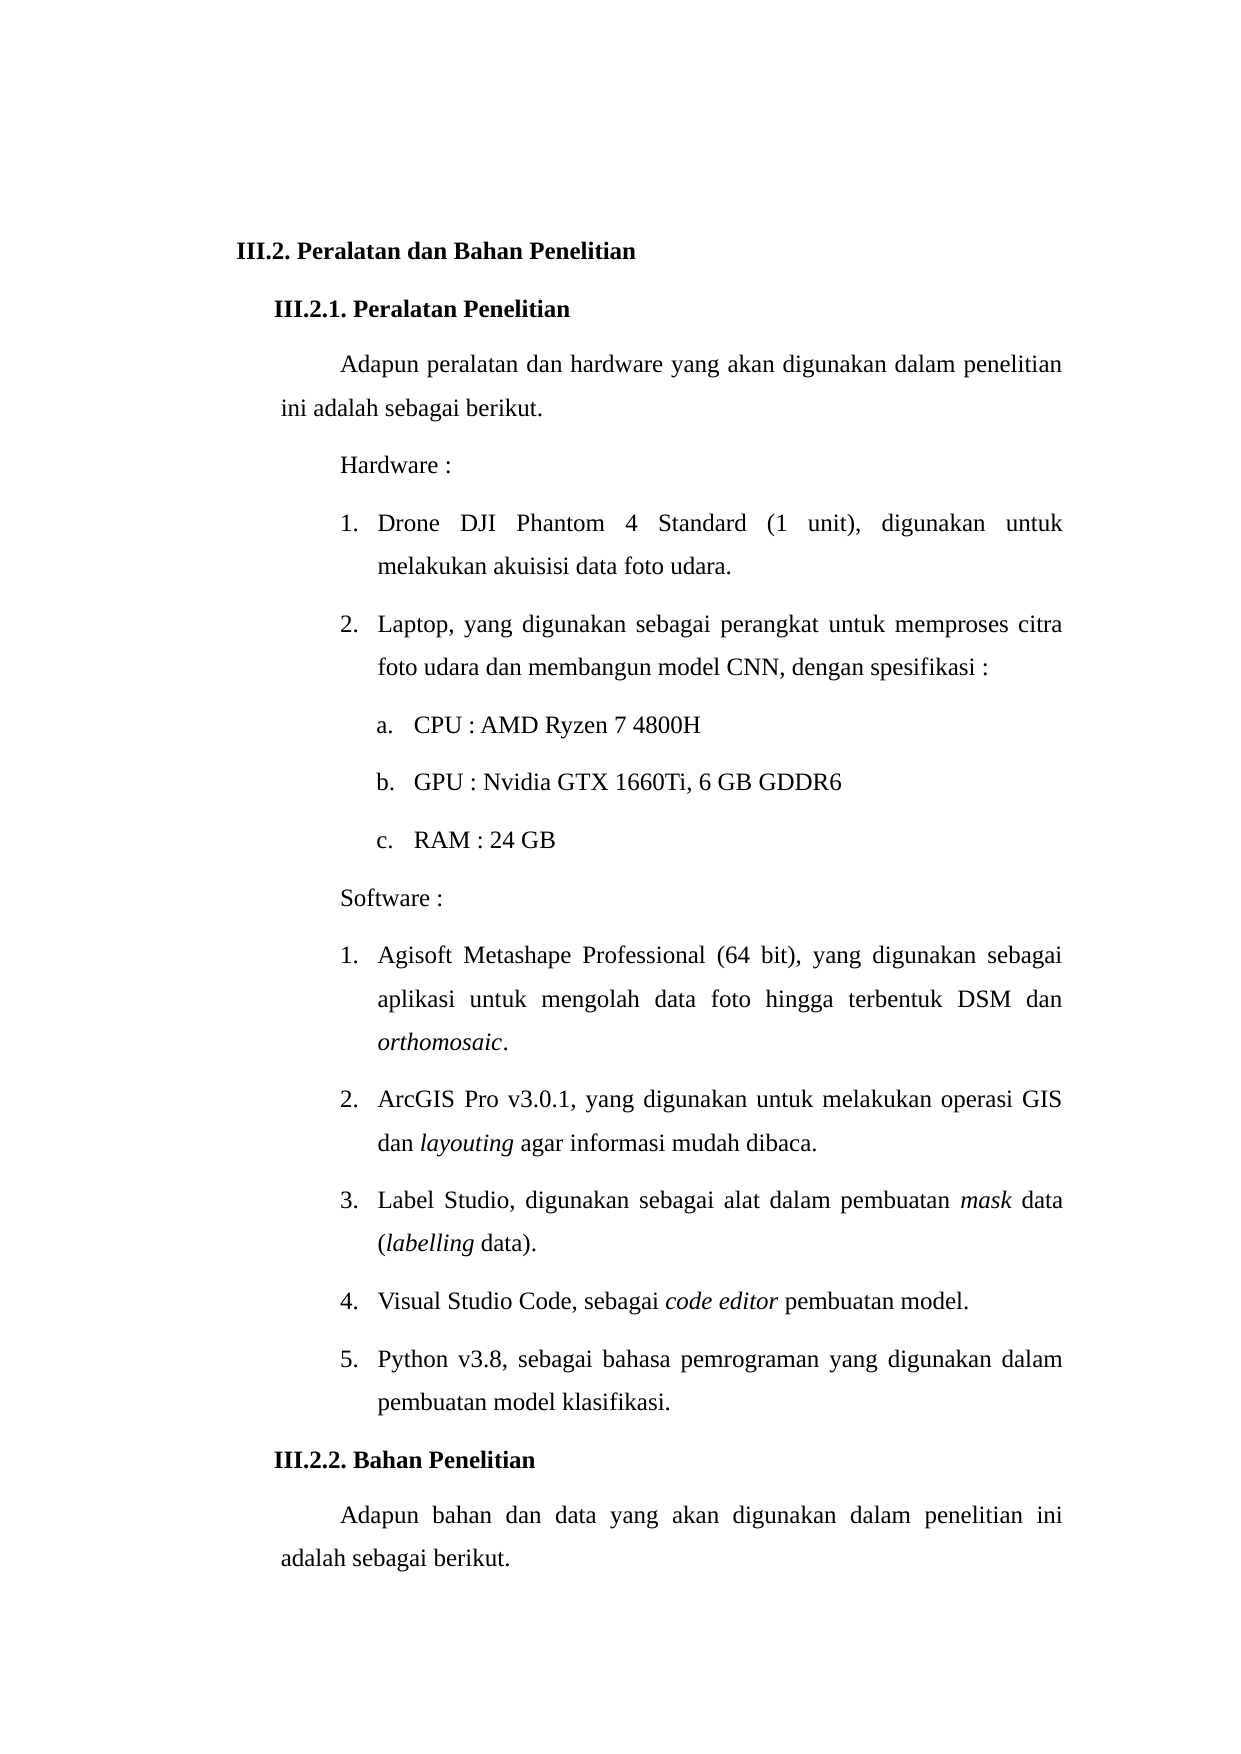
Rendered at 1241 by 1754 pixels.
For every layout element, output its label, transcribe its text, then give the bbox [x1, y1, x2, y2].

subtitle III.2.1. Peralatan Penelitian [274, 294, 1063, 323]
list ArcGIS Pro v3.0.1, yang digunakan untuk melakukan operasi GIS dan layouting agar informasi mudah dibaca. [340, 1084, 1063, 1156]
list Laptop, yang digunakan sebagai perangkat untuk memproses citra foto udara dan membangun model CNN, dengan spesifikasi : [340, 609, 1063, 681]
text Software : [340, 883, 1063, 912]
list GPU : Nvidia GTX 1660Ti, 6 GB GDDR6 [376, 767, 1063, 796]
text Hardware : [281, 450, 1063, 479]
list Drone DJI Phantom 4 Standard (1 unit), digunakan untuk melakukan akuisisi data foto udara. [340, 508, 1063, 580]
list CPU : AMD Ryzen 7 4800H [376, 710, 1063, 738]
text Adapun peralatan dan hardware yang akan digunakan dalam penelitian ini adalah sebagai berikut. [281, 349, 1063, 421]
subtitle III.2. Peralatan dan Bahan Penelitian [236, 236, 1063, 265]
list RAM : 24 GB [376, 825, 1063, 854]
list Label Studio, digunakan sebagai alat dalam pembuatan mask data (labelling data). [340, 1185, 1063, 1257]
list Python v3.8, sebagai bahasa pemrograman yang digunakan dalam pembuatan model klasifikasi. [340, 1344, 1063, 1416]
text Adapun bahan dan data yang akan digunakan dalam penelitian ini adalah sebagai berikut. [281, 1500, 1063, 1572]
list Visual Studio Code, sebagai code editor pembuatan model. [340, 1286, 1063, 1315]
list Agisoft Metashape Professional (64 bit), yang digunakan sebagai aplikasi untuk mengolah data foto hingga terbentuk DSM dan orthomosaic. [340, 941, 1063, 1056]
subtitle III.2.2. Bahan Penelitian [274, 1445, 1063, 1473]
